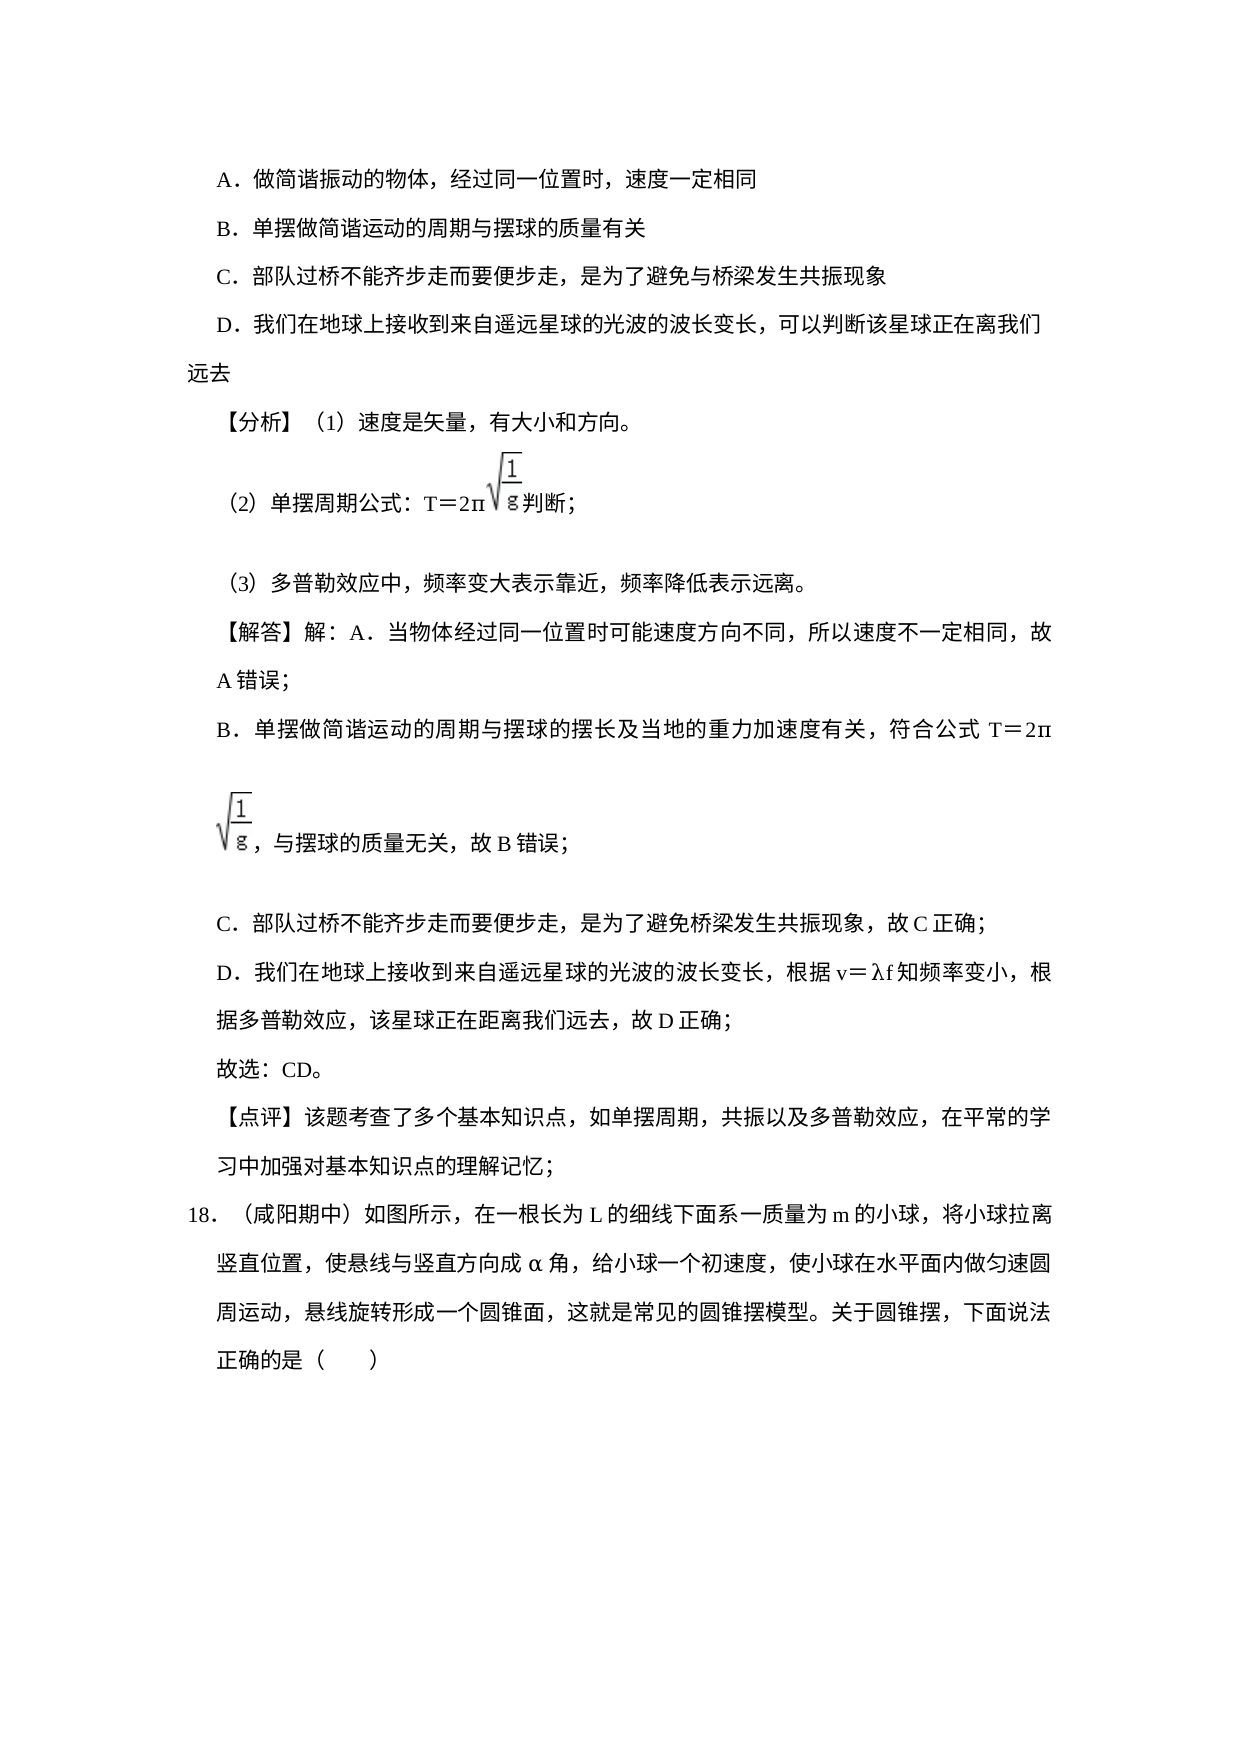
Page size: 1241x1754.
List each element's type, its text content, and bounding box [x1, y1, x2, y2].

text B．单摆做简谐运动的周期与摆球的摆长及当地的重力加速度有关，符合公式T＝2π，与摆球的质量无关，故B错误； [216, 711, 1053, 890]
text B．单摆做简谐运动的周期与摆球的质量有关 [187, 210, 1053, 243]
text C．部队过桥不能齐步走而要便步走，是为了避免与桥梁发生共振现象 [187, 259, 1053, 291]
text （3）多普勒效应中，频率变大表示靠近，频率降低表示远离。 [216, 566, 1053, 598]
text 【点评】该题考查了多个基本知识点，如单摆周期，共振以及多普勒效应，在平常的学习中加强对基本知识点的理解记忆； [216, 1099, 1053, 1181]
text （2）单摆周期公式：T＝2π判断； [216, 452, 1053, 550]
text 故选：CD。 [216, 1051, 1053, 1084]
text D．我们在地球上接收到来自遥远星球的光波的波长变长，根据v＝λf知频率变小，根据多普勒效应，该星球正在距离我们远去，故D正确； [216, 954, 1053, 1035]
text D．我们在地球上接收到来自遥远星球的光波的波长变长，可以判断该星球正在离我们远去 [187, 307, 1053, 388]
picture [216, 792, 252, 852]
text 【解答】解：A．当物体经过同一位置时可能速度方向不同，所以速度不一定相同，故A错误； [216, 614, 1053, 695]
text 18．（咸阳期中）如图所示，在一根长为L的细线下面系一质量为m的小球，将小球拉离竖直位置，使悬线与竖直方向成α角，给小球一个初速度，使小球在水平面内做匀速圆周运动，悬线旋转形成一个圆锥面，这就是常见的圆锥摆模型。关于圆锥摆，下面说法正确的是（ ） [187, 1197, 1053, 1375]
text C．部队过桥不能齐步走而要便步走，是为了避免桥梁发生共振现象，故C正确； [216, 906, 1053, 938]
text 【分析】（1）速度是矢量，有大小和方向。 [216, 404, 1053, 437]
picture [486, 452, 523, 512]
text A．做简谐振动的物体，经过同一位置时，速度一定相同 [187, 162, 1053, 194]
